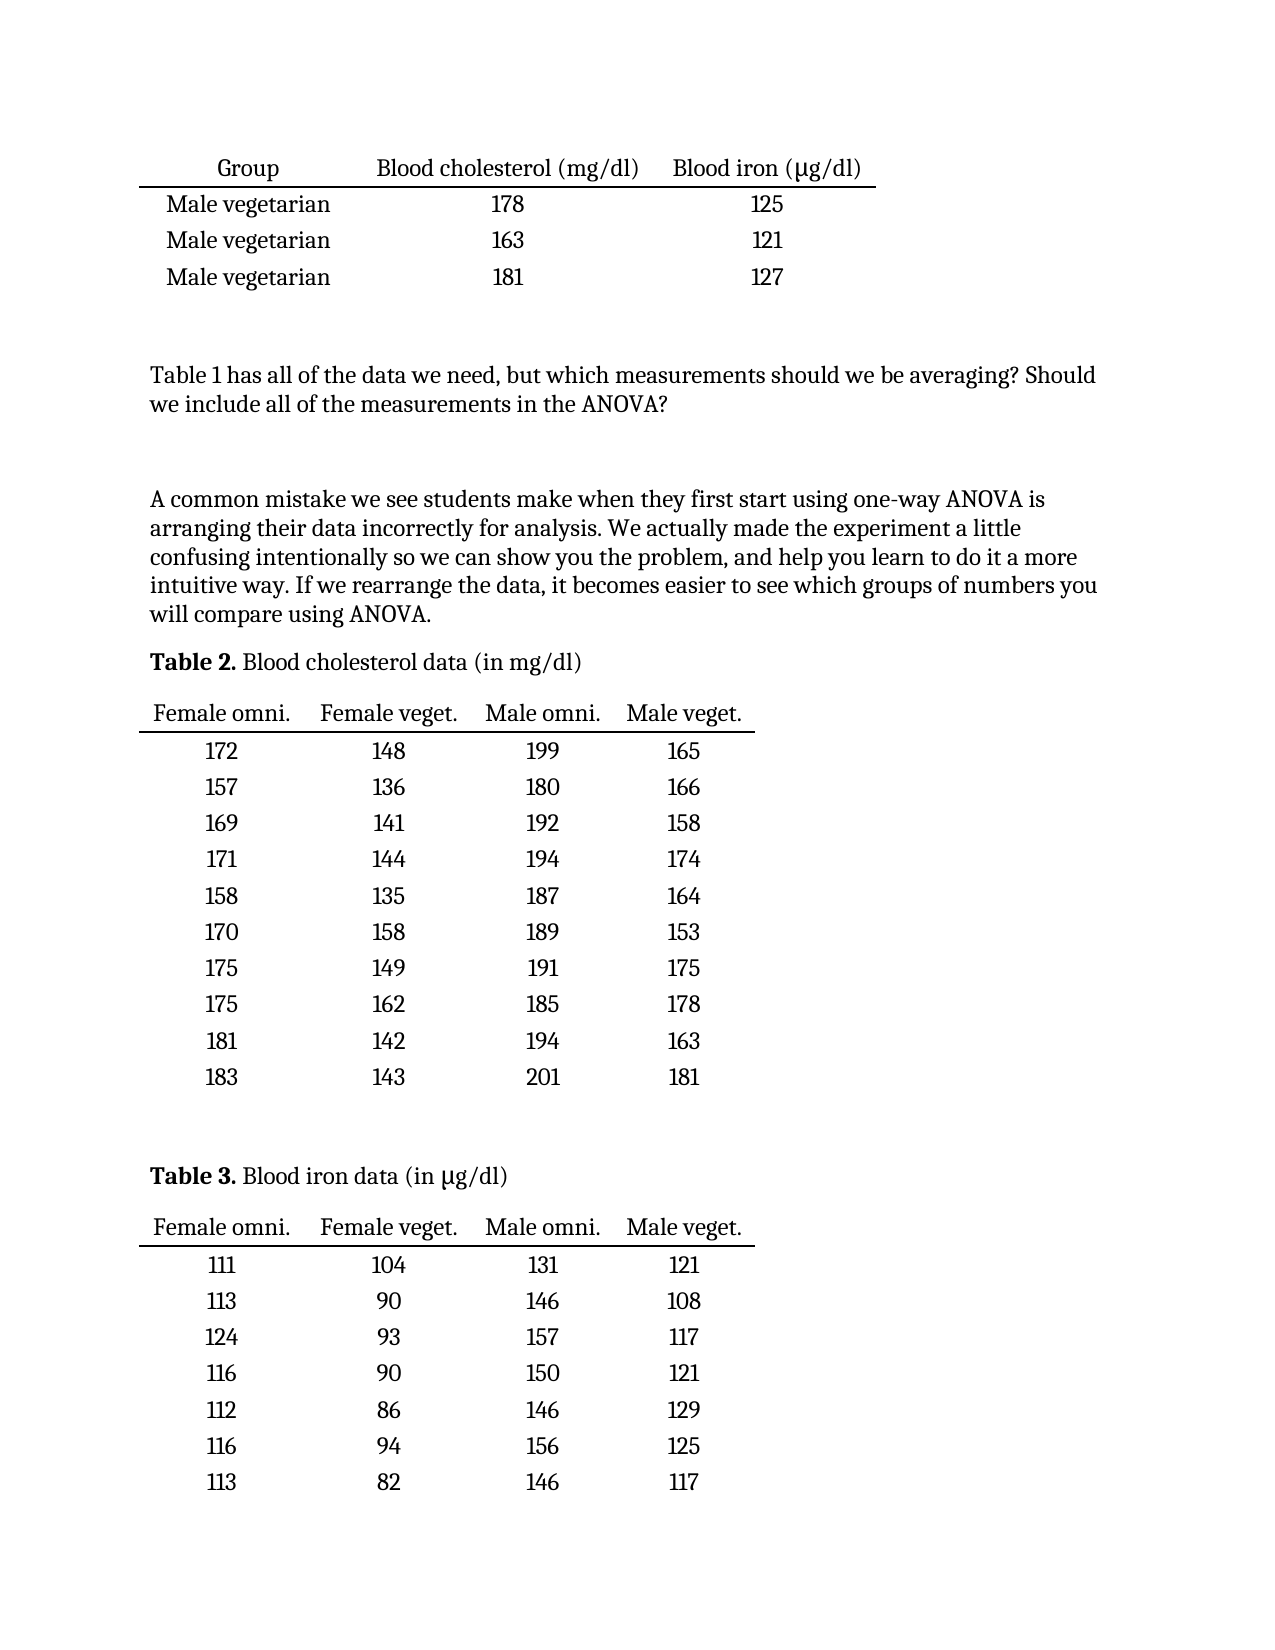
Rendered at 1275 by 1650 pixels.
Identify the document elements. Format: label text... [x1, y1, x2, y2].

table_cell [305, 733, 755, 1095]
text Table 2. Blood cholesterol data (in mg/dl) [150, 647, 1125, 676]
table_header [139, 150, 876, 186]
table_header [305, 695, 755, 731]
text A common mistake we see students make when they first start using one-way ANOVA is arranging their data incorrectly for analysis. We actually made the experiment a little confusing intentionally so we can show you the problem, and help you learn to do it a more intuitive way. If we rearrange the data, it becomes easier to see which groups of numbers you will compare using ANOVA. [150, 485, 1125, 629]
text Table 3. Blood iron data (in μg/dl) [150, 1162, 1125, 1190]
text Table 1 has all of the data we need, but which measurements should we be averaging? Should we include all of the measurements in the ANOVA? [150, 361, 1125, 419]
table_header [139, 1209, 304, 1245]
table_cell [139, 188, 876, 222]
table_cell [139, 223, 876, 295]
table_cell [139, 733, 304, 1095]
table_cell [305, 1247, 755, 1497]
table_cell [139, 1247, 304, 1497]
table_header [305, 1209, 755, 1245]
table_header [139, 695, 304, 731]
